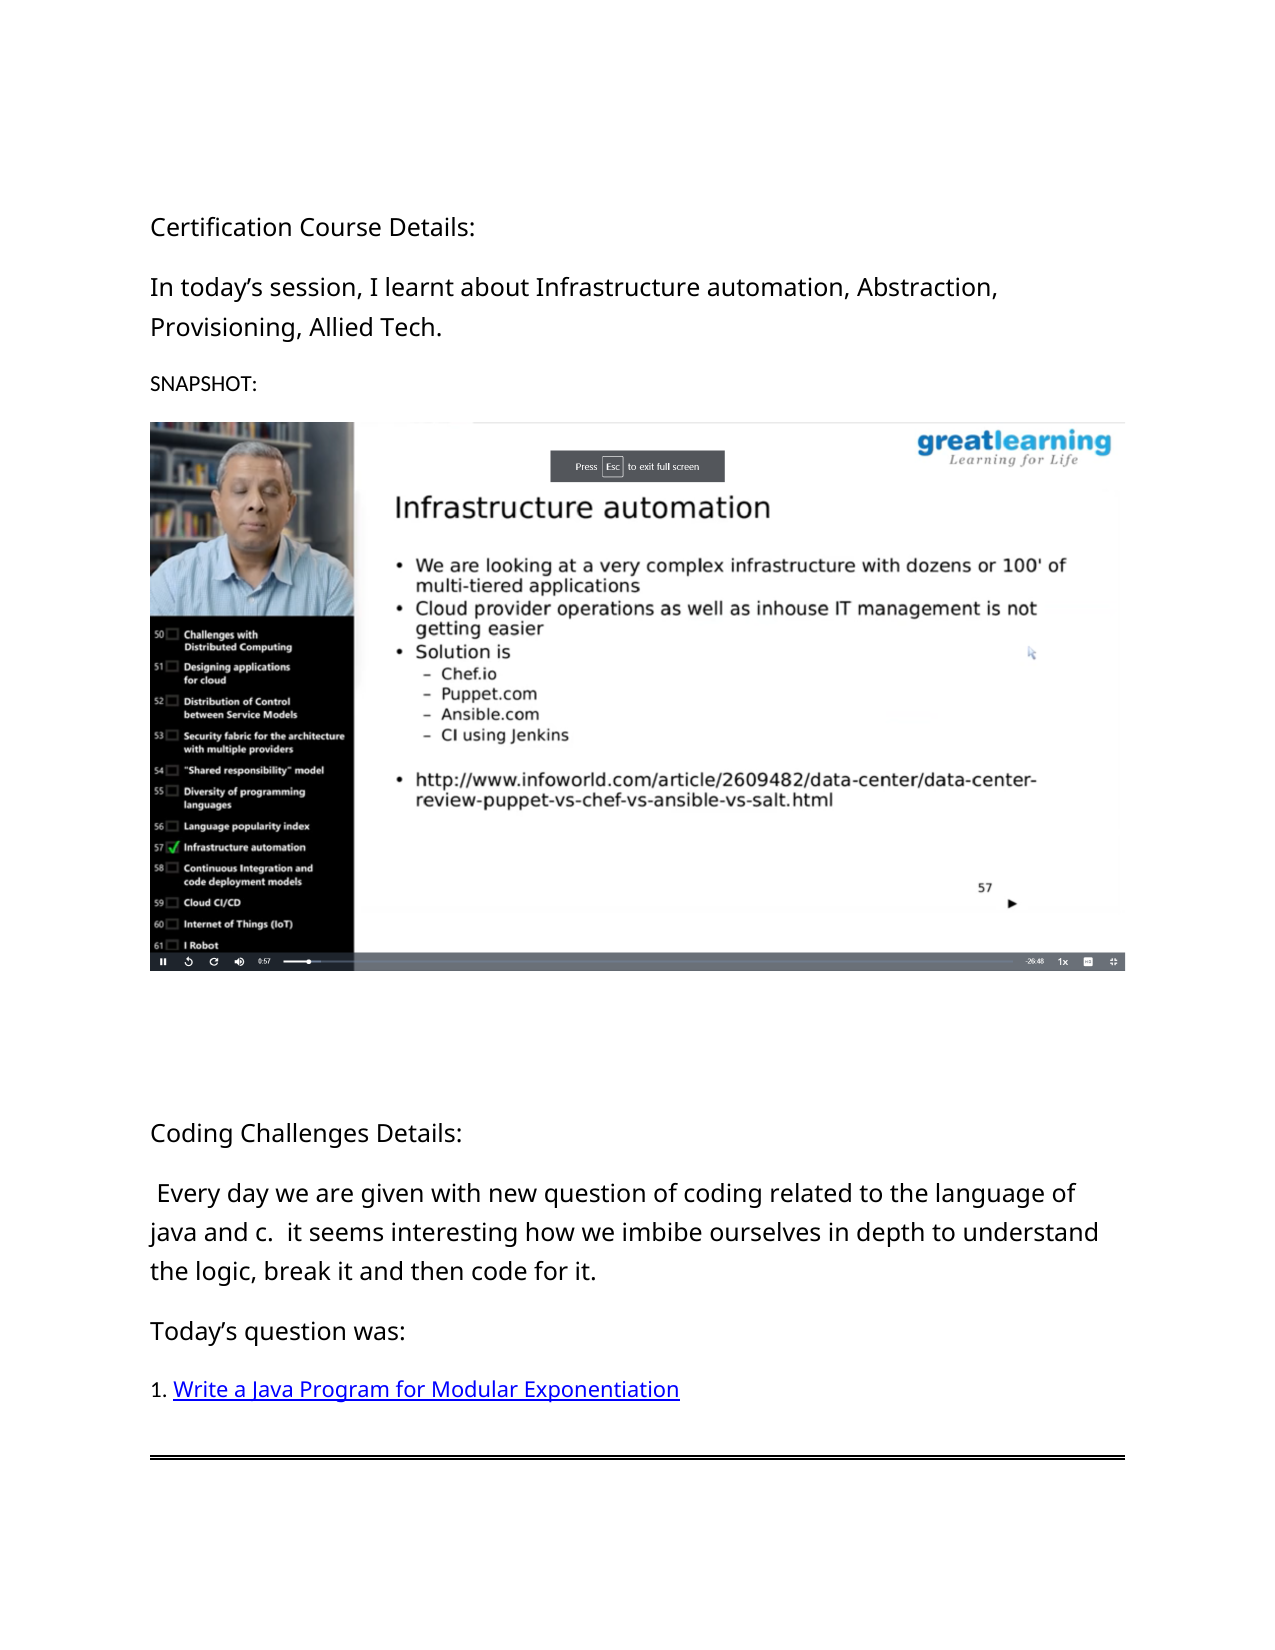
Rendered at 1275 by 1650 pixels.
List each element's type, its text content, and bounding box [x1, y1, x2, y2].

text Certification Course Details: [150, 210, 1125, 244]
text In today’s session, I learnt about Infrastructure automation, Abstraction, Provisioning, Allied Tech. [150, 270, 1125, 343]
picture [150, 422, 1125, 971]
text 1. Write a Java Program for Modular Exponentiation [150, 1374, 1125, 1404]
text Today’s question was: [150, 1314, 1125, 1348]
text SNAPSHOT: [150, 369, 1125, 397]
text Coding Challenges Details: [150, 1116, 1125, 1150]
text Every day we are given with new question of coding related to the language of java and c. it seems interesting how we imbibe ourselves in depth to understand the logic, break it and then code for it. [150, 1176, 1125, 1288]
